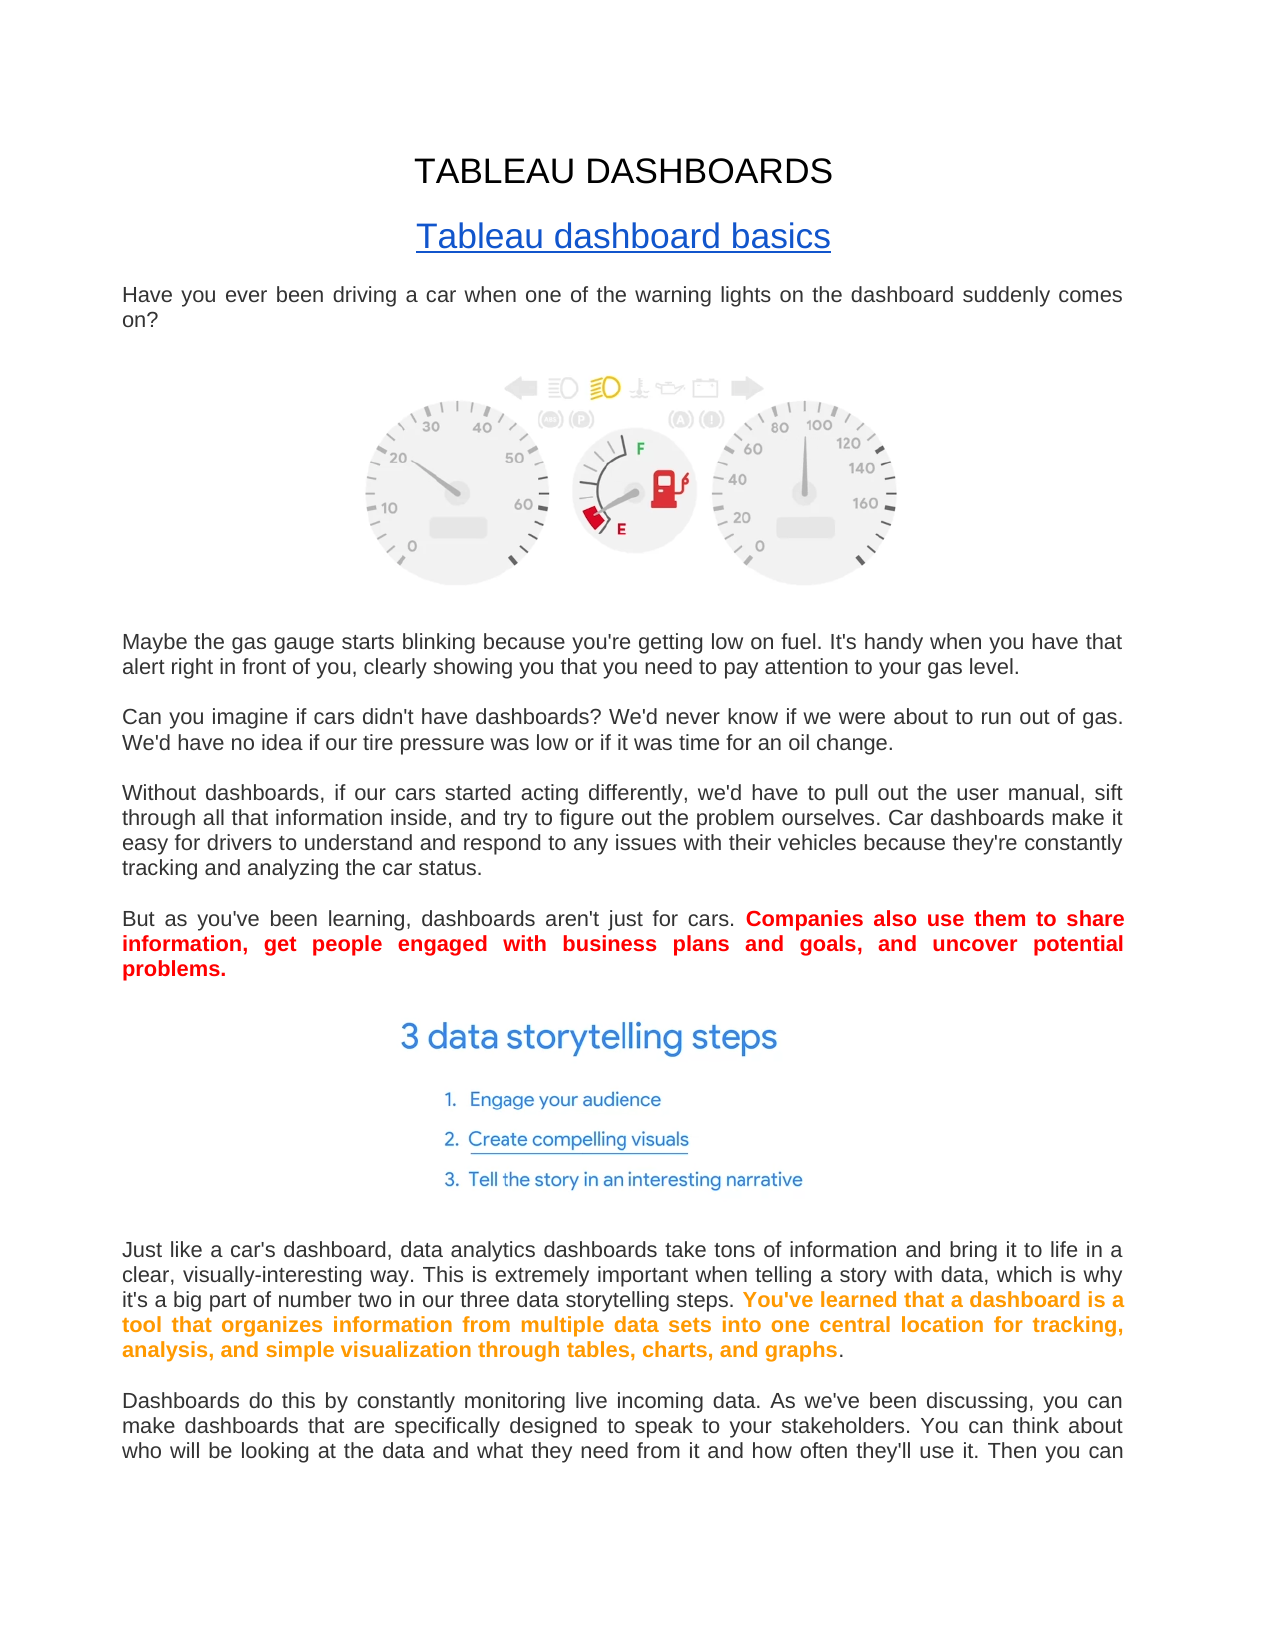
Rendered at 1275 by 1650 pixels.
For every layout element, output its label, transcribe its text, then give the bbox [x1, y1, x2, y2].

text Tableau dashboard basics [122, 216, 1125, 256]
picture [387, 1006, 860, 1212]
text Can you imagine if cars didn't have dashboards? We'd never know if we were about to run out of gas. We'd have no idea if our tire pressure was low or if it was time for an oil change. [122, 704, 1125, 755]
text Have you ever been driving a car when one of the warning lights on the dashboard suddenly comes on? [122, 281, 1125, 332]
picture [334, 356, 913, 604]
text Just like a car's dashboard, data analytics dashboards take tons of information and bring it to life in a clear, visually-interesting way. This is extremely important when telling a story with data, which is why it's a big part of number two in our three data storytelling steps. You've learned that a dashboard is a tool that organizes information from multiple data sets into one central location for tracking, analysis, and simple visualization through tables, charts, and graphs. [122, 1237, 1125, 1363]
text Without dashboards, if our cars started acting differently, we'd have to pull out the user manual, sift through all that information inside, and try to figure out the problem ourselves. Car dashboards make it easy for drivers to understand and respond to any issues with their vehicles because they're constantly tracking and analyzing the car status. [122, 780, 1125, 881]
text TABLEAU DASHBOARDS [122, 150, 1125, 191]
text Maybe the gas gauge starts blinking because you're getting low on fuel. It's handy when you have that alert right in front of you, clearly showing you that you need to pay attention to your gas level. [122, 629, 1125, 679]
text But as you've been learning, dashboards aren't just for cars. Companies also use them to share information, get people engaged with business plans and goals, and uncover potential problems. [122, 906, 1125, 981]
